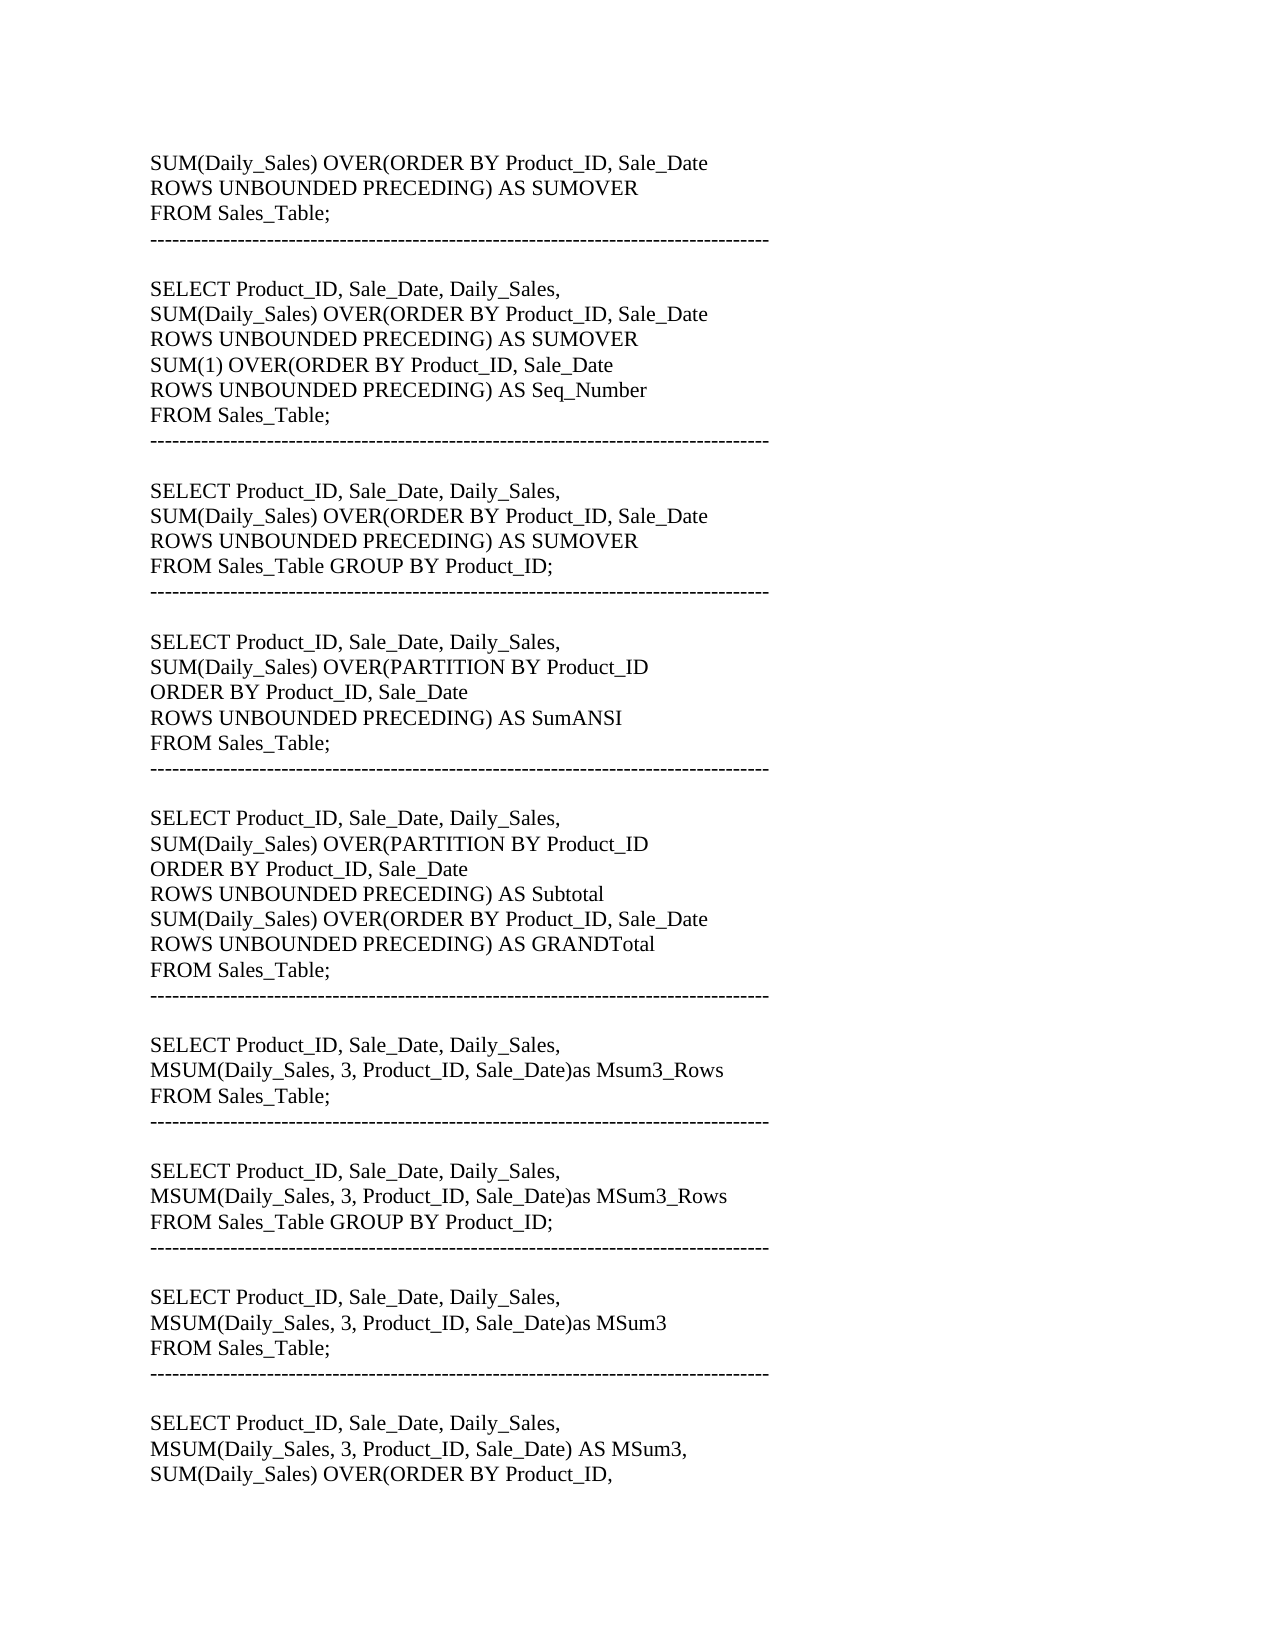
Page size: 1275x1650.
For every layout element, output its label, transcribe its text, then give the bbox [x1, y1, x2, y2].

text FROM Sales_Table; [150, 1083, 1125, 1108]
text SUM(1) OVER(ORDER BY Product_ID, Sale_Date [150, 352, 1125, 377]
text SELECT Product_ID, Sale_Date, Daily_Sales, [150, 805, 1125, 831]
text MSUM(Daily_Sales, 3, Product_ID, Sale_Date)as Msum3_Rows [150, 1057, 1125, 1083]
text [150, 1410, 1125, 1436]
text ------------------------------------------------------------------------------------- [150, 1234, 1125, 1259]
text ------------------------------------------------------------------------------------- [150, 982, 1125, 1007]
text SUM(Daily_Sales) OVER(PARTITION BY Product_ID [150, 831, 1125, 856]
text ROWS UNBOUNDED PRECEDING) AS SUMOVER [150, 528, 1125, 553]
text FROM Sales_Table; [150, 730, 1125, 755]
text SELECT Product_ID, Sale_Date, Daily_Sales, [150, 1284, 1125, 1309]
text FROM Sales_Table; [150, 957, 1125, 982]
text SUM(Daily_Sales) OVER(ORDER BY Product_ID, Sale_Date [150, 906, 1125, 931]
text SELECT Product_ID, Sale_Date, Daily_Sales, [150, 1032, 1125, 1057]
text ROWS UNBOUNDED PRECEDING) AS Seq_Number [150, 377, 1125, 402]
text SELECT Product_ID, Sale_Date, Daily_Sales, [150, 478, 1125, 503]
text MSUM(Daily_Sales, 3, Product_ID, Sale_Date) AS MSum3, [150, 1436, 1125, 1461]
text SUM(Daily_Sales) OVER(PARTITION BY Product_ID [150, 654, 1125, 679]
text ------------------------------------------------------------------------------------- [150, 755, 1125, 780]
text FROM Sales_Table GROUP BY Product_ID; [150, 1209, 1125, 1234]
text ORDER BY Product_ID, Sale_Date [150, 856, 1125, 881]
text ORDER BY Product_ID, Sale_Date [150, 679, 1125, 704]
text SUM(Daily_Sales) OVER(ORDER BY Product_ID, Sale_Date [150, 301, 1125, 326]
text ROWS UNBOUNDED PRECEDING) AS SUMOVER [150, 326, 1125, 352]
text ROWS UNBOUNDED PRECEDING) AS Subtotal [150, 881, 1125, 906]
text SUM(Daily_Sales) OVER(ORDER BY Product_ID, Sale_Date [150, 503, 1125, 528]
text MSUM(Daily_Sales, 3, Product_ID, Sale_Date)as MSum3_Rows [150, 1183, 1125, 1209]
text ------------------------------------------------------------------------------------- [150, 427, 1125, 452]
text SELECT Product_ID, Sale_Date, Daily_Sales, [150, 629, 1125, 654]
text ROWS UNBOUNDED PRECEDING) AS GRANDTotal [150, 931, 1125, 957]
text SUM(Daily_Sales) OVER(ORDER BY Product_ID, Sale_Date [150, 150, 1125, 175]
text ------------------------------------------------------------------------------------- [150, 1108, 1125, 1133]
text SELECT Product_ID, Sale_Date, Daily_Sales, [150, 1158, 1125, 1183]
text FROM Sales_Table GROUP BY Product_ID; [150, 553, 1125, 578]
text SELECT Product_ID, Sale_Date, Daily_Sales, [150, 276, 1125, 301]
text FROM Sales_Table; [150, 200, 1125, 226]
text FROM Sales_Table; [150, 402, 1125, 427]
text ROWS UNBOUNDED PRECEDING) AS SumANSI [150, 704, 1125, 730]
text ------------------------------------------------------------------------------------- [150, 578, 1125, 604]
text ROWS UNBOUNDED PRECEDING) AS SUMOVER [150, 175, 1125, 200]
text MSUM(Daily_Sales, 3, Product_ID, Sale_Date)as MSum3 [150, 1309, 1125, 1335]
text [150, 226, 1125, 251]
text SUM(Daily_Sales) OVER(ORDER BY Product_ID, [150, 1461, 1125, 1486]
text FROM Sales_Table; [150, 1335, 1125, 1360]
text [150, 1360, 1125, 1385]
